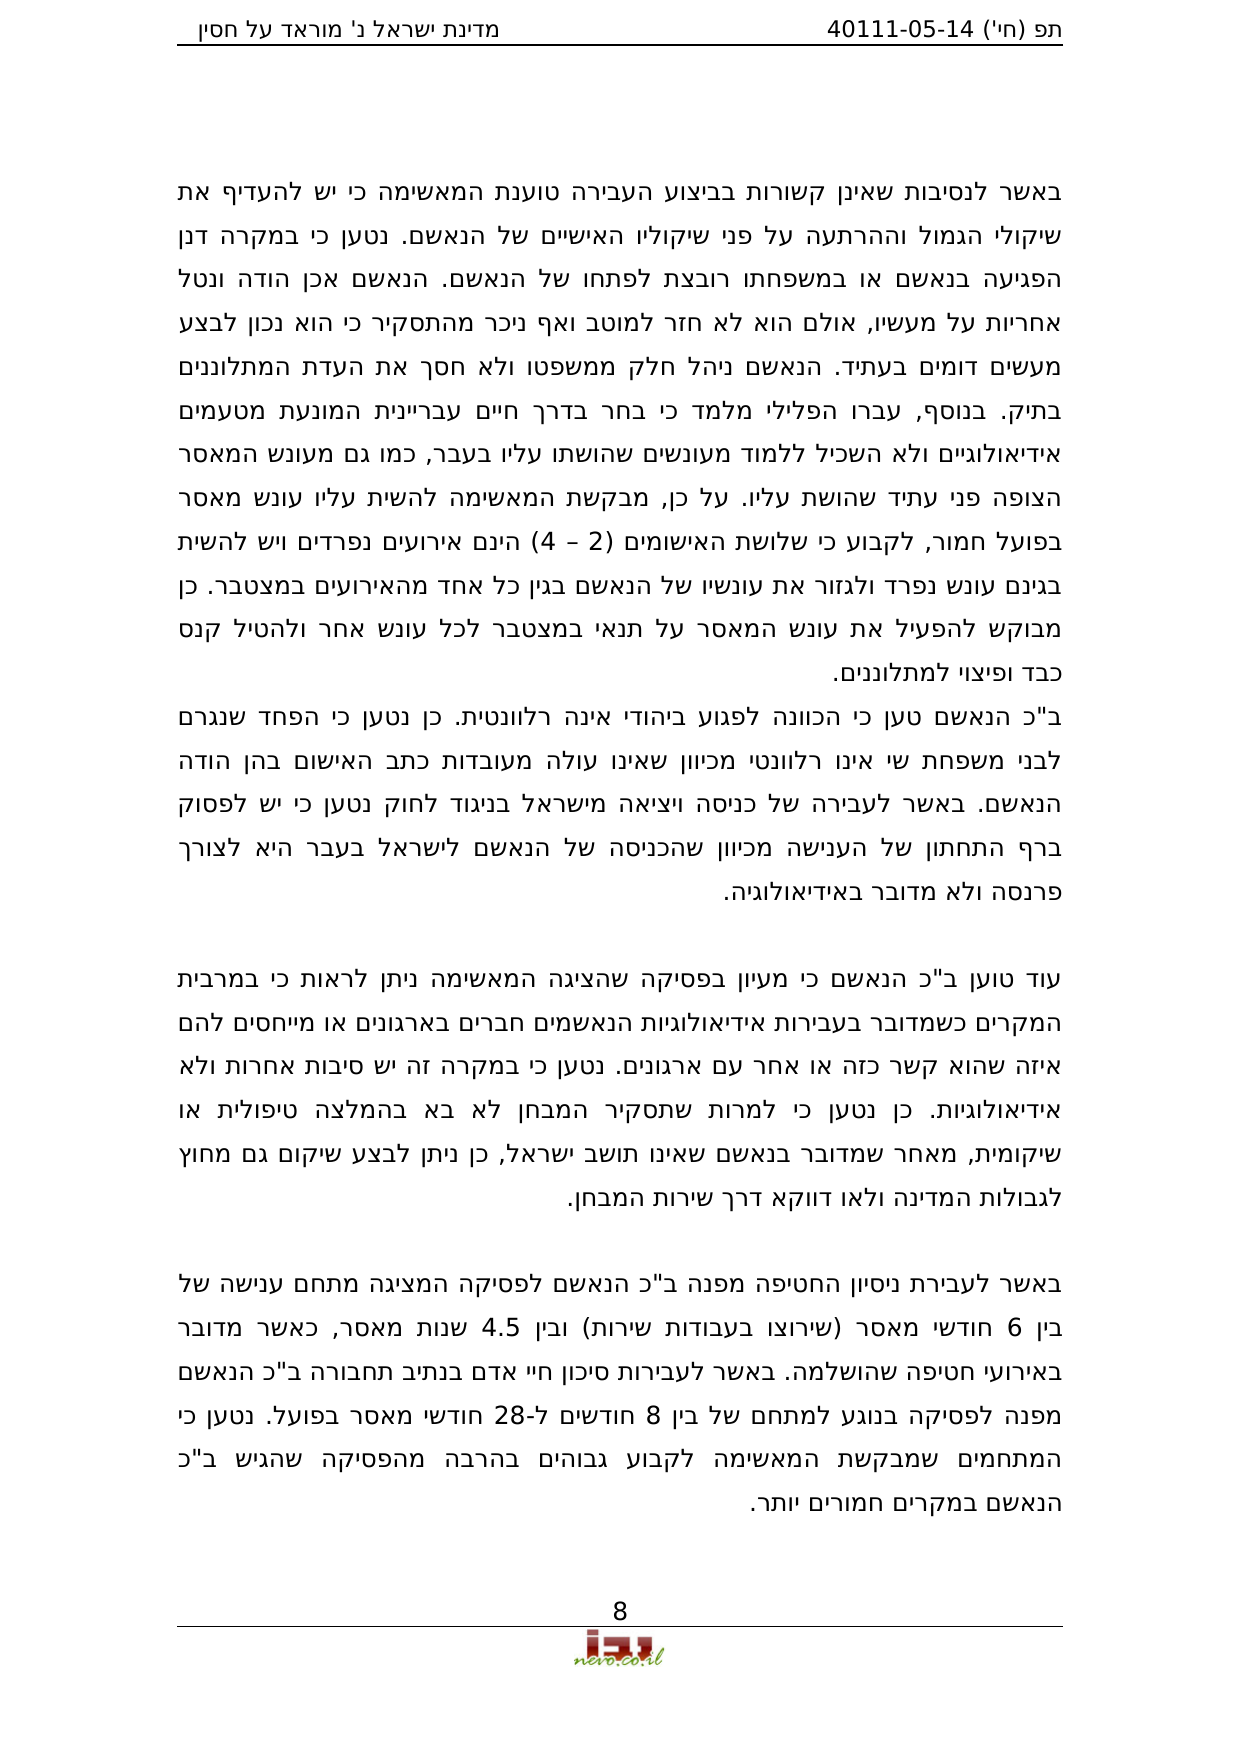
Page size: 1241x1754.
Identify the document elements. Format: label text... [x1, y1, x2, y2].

text עוד טוען ב"כ הנאשם כי מעיון בפסיקה שהציגה המאשימה ניתן לראות כי במרבית המקרים כשמדובר בעבירות אידיאולוגיות הנאשמים חברים בארגונים או מייחסים להם איזה שהוא קשר כזה או אחר עם ארגונים. נטען כי במקרה זה יש סיבות אחרות ולא אידיאולוגיות. כן נטען כי למרות שתסקיר המבחן לא בא בהמלצה טיפולית או שיקומית, מאחר שמדובר בנאשם שאינו תושב ישראל, כן ניתן לבצע שיקום גם מחוץ לגבולות המדינה ולאו דווקא דרך שירות המבחן. [177, 964, 1063, 1212]
picture [574, 1629, 666, 1667]
text ב"כ הנאשם טען כי הכוונה לפגוע ביהודי אינה רלוונטית. כן נטען כי הפחד שנגרם לבני משפחת שי אינו רלוונטי מכיוון שאינו עולה מעובדות כתב האישום בהן הודה הנאשם. באשר לעבירה של כניסה ויציאה מישראל בניגוד לחוק נטען כי יש לפסוק ברף התחתון של הענישה מכיוון שהכניסה של הנאשם לישראל בעבר היא לצורך פרנסה ולא מדובר באידיאולוגיה. [177, 702, 1063, 906]
text באשר לעבירת ניסיון החטיפה מפנה ב"כ הנאשם לפסיקה המציגה מתחם ענישה של בין 6 חודשי מאסר (שירוצו בעבודות שירות) ובין 4.5 שנות מאסר, כאשר מדובר באירועי חטיפה שהושלמה. באשר לעבירות סיכון חיי אדם בנתיב תחבורה ב"כ הנאשם מפנה לפסיקה בנוגע למתחם של בין 8 חודשים ל-28 חודשי מאסר בפועל. נטען כי המתחמים שמבקשת המאשימה לקבוע גבוהים בהרבה מהפסיקה שהגיש ב"כ הנאשם במקרים חמורים יותר. [177, 1270, 1063, 1518]
text באשר לנסיבות שאינן קשורות בביצוע העבירה טוענת המאשימה כי יש להעדיף את שיקולי הגמול וההרתעה על פני שיקוליו האישיים של הנאשם. נטען כי במקרה דנן הפגיעה בנאשם או במשפחתו רובצת לפתחו של הנאשם. הנאשם אכן הודה ונטל אחריות על מעשיו, אולם הוא לא חזר למוטב ואף ניכר מהתסקיר כי הוא נכון לבצע מעשים דומים בעתיד. הנאשם ניהל חלק ממשפטו ולא חסך את העדת המתלוננים בתיק. בנוסף, עברו הפלילי מלמד כי בחר בדרך חיים עבריינית המונעת מטעמים אידיאולוגיים ולא השכיל ללמוד מעונשים שהושתו עליו בעבר, כמו גם מעונש המאסר הצופה פני עתיד שהושת עליו. על כן, מבקשת המאשימה להשית עליו עונש מאסר בפועל חמור, לקבוע כי שלושת האישומים (2 – 4) הינם אירועים נפרדים ויש להשית בגינם עונש נפרד ולגזור את עונשיו של הנאשם בגין כל אחד מהאירועים במצטבר. כן מבוקש להפעיל את עונש המאסר על תנאי במצטבר לכל עונש אחר ולהטיל קנס כבד ופיצוי למתלוננים. [177, 177, 1063, 688]
